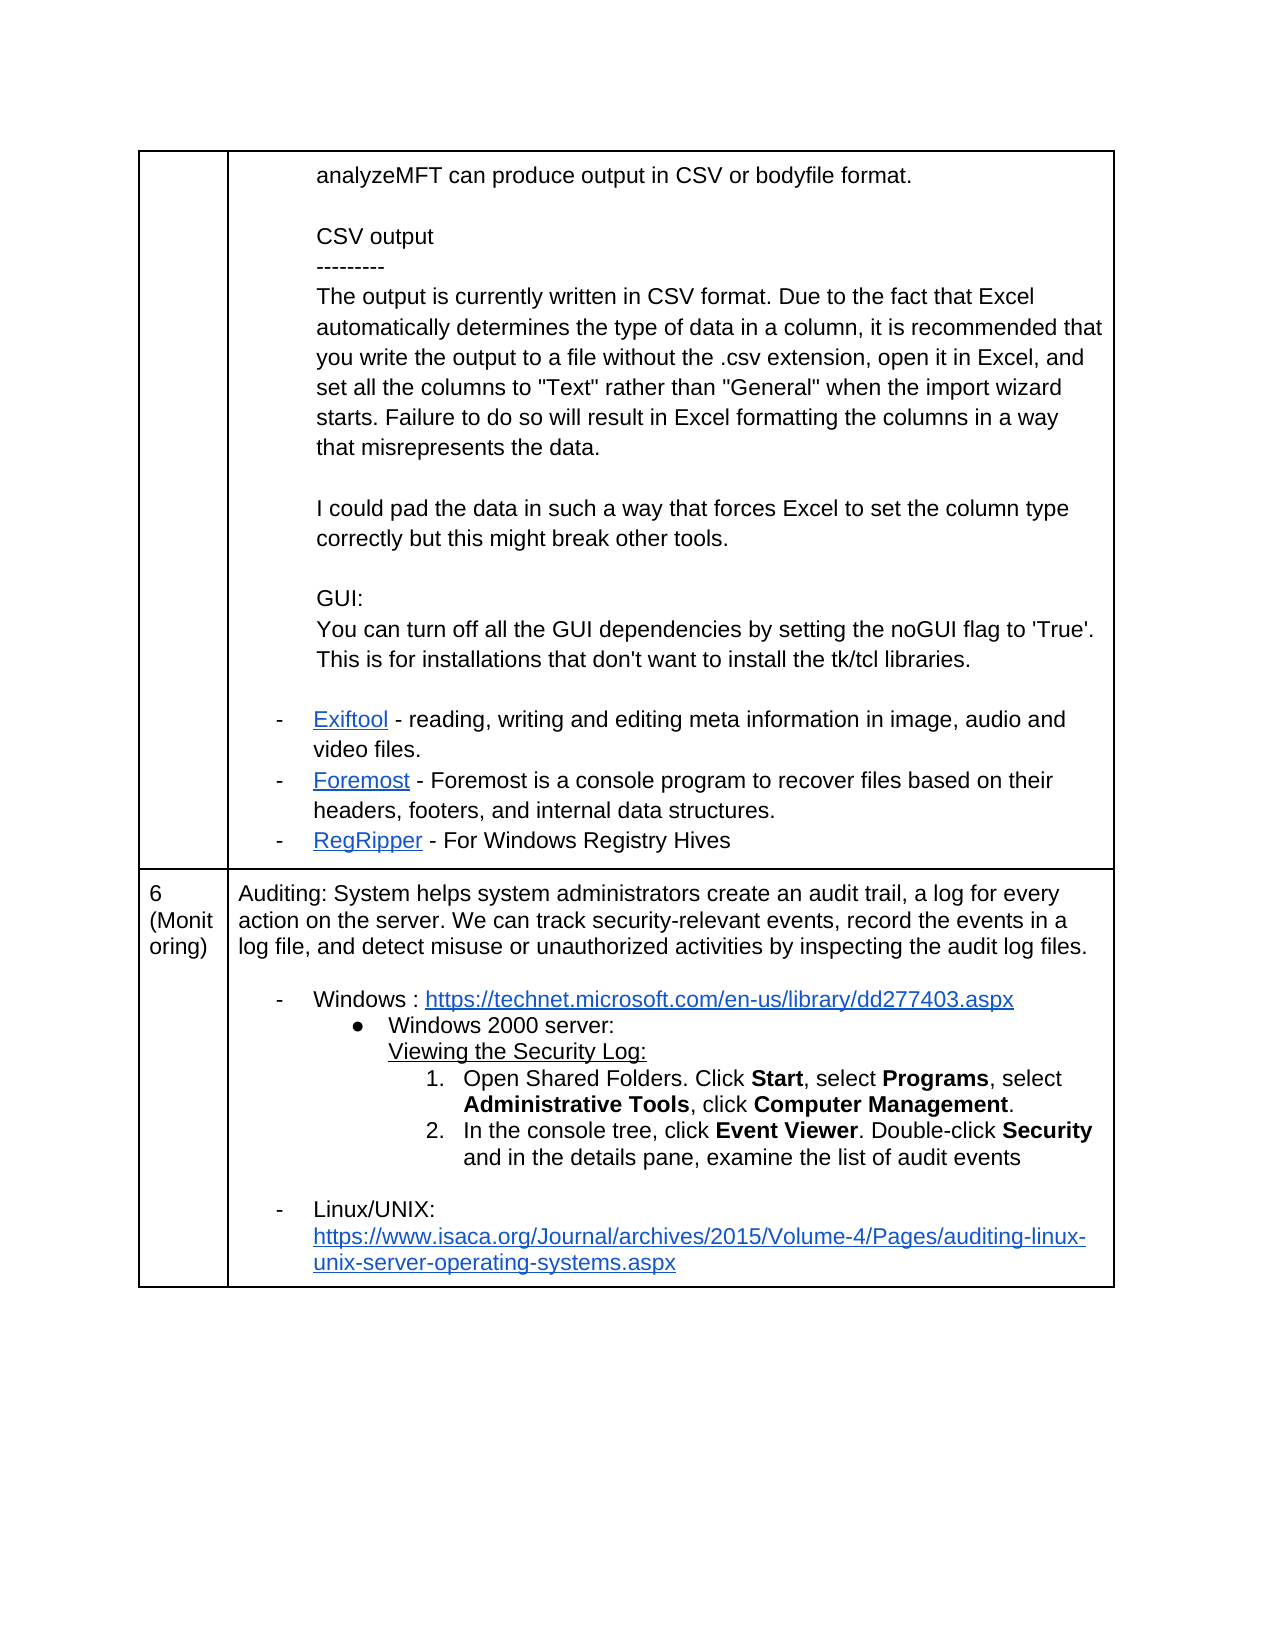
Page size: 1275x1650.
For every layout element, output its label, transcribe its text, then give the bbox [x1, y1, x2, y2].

table_cell Auditing: System helps system administrators create an audit trail, a log for every action on the server. We can track security-relevant events, record the events in a log file, and detect misuse or unauthorized activities by inspecting the audit log files. Windows : https://technet.microsoft.com/en-us/library/dd277403.aspx Windows 2000 server: Viewing the Security Log: Open Shared Folders. Click Start, select Programs, select Administrative Tools, click Computer Management. In the console tree, click Event Viewer. Double-click Security and in the details pane, examine the list of audit events Linux/UNIX: https://www.isaca.org/Journal/archives/2015/Volume-4/Pages/auditing-linux-unix-server-operating-systems.aspx [229, 870, 1113, 1286]
table_cell 6 (Monitoring) [140, 870, 227, 1286]
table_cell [229, 152, 1113, 868]
table_cell 5 [140, 152, 227, 868]
